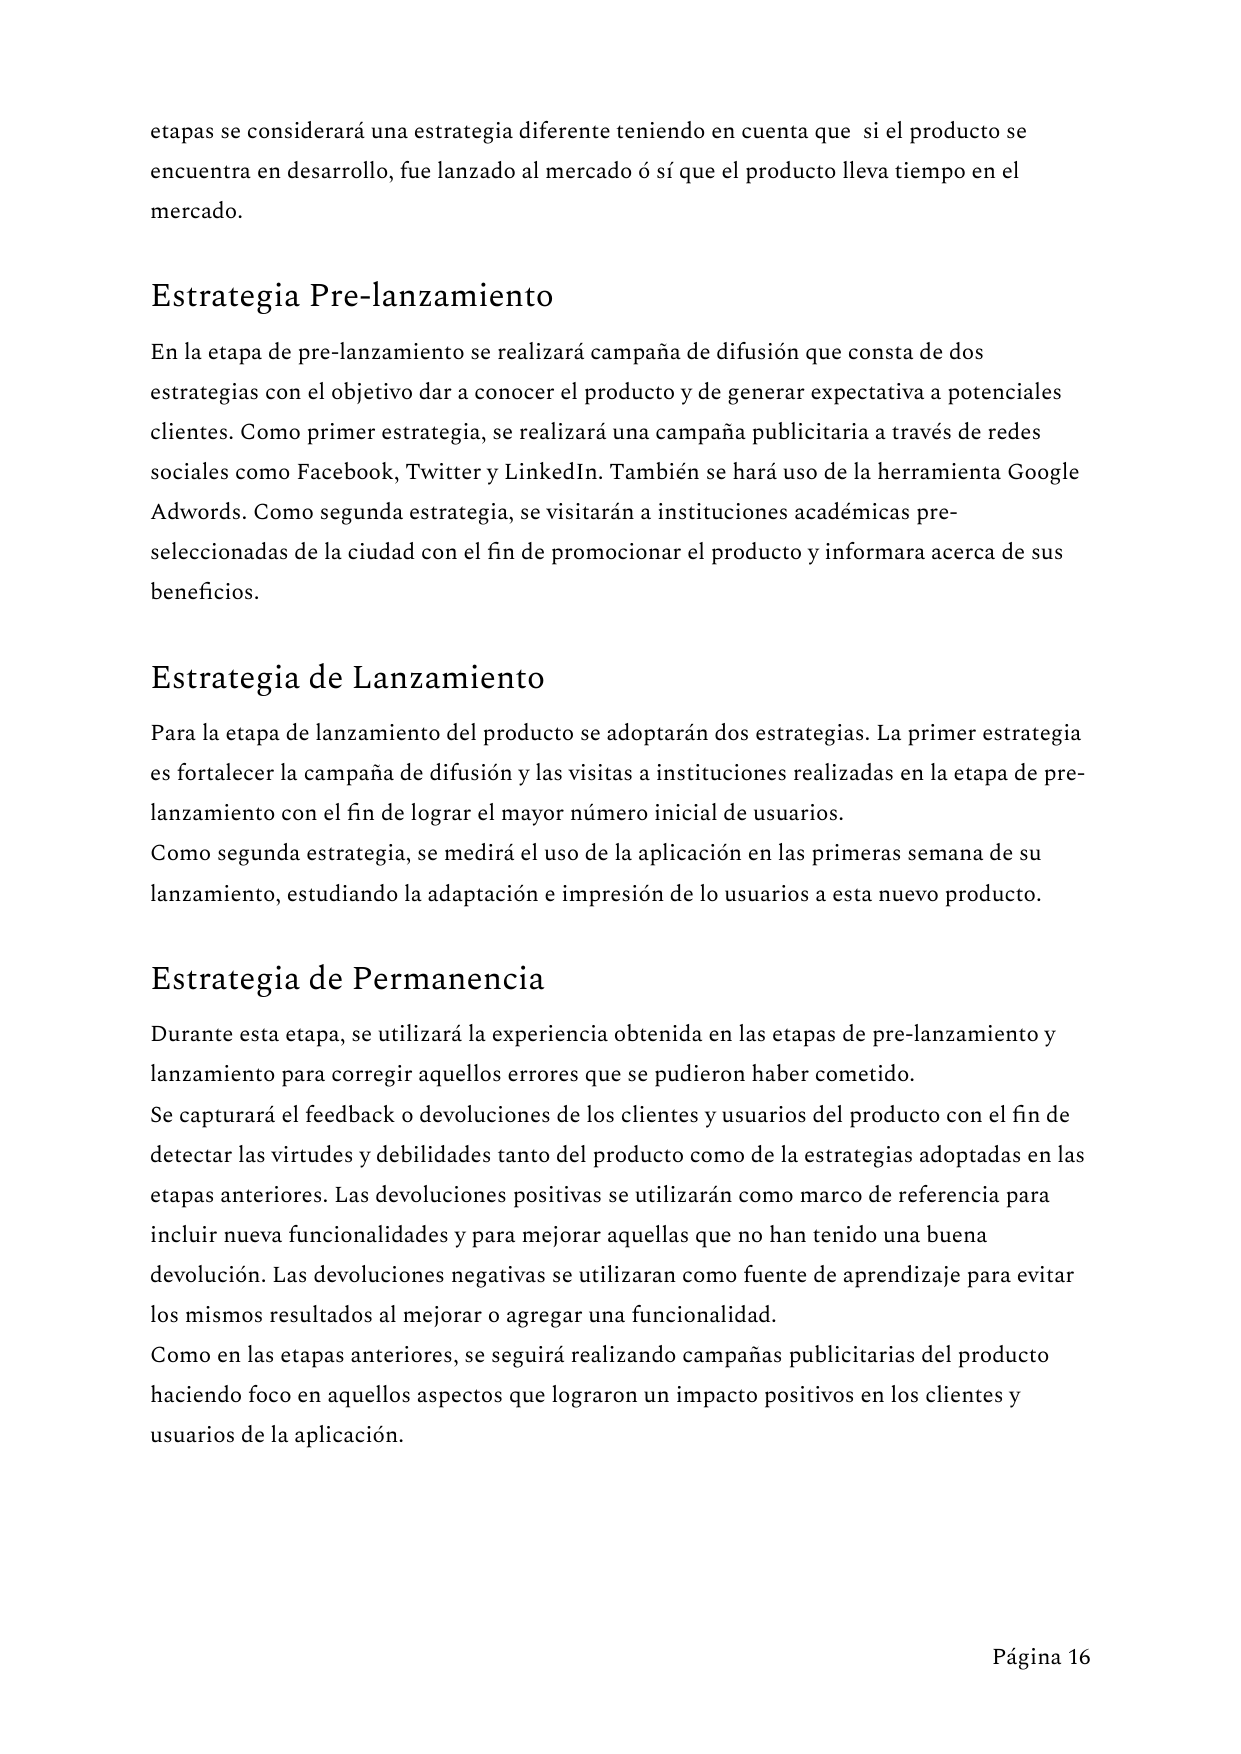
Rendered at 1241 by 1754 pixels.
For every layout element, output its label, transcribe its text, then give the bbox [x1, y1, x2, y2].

subtitle Estrategia de Permanencia [150, 954, 1090, 1005]
text Como segunda estrategia, se medirá el uso de la aplicación en las primeras semana de su lanzamiento, estudiando la adaptación e impresión de lo usuarios a esta nuevo producto. [150, 837, 1090, 912]
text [150, 114, 1090, 229]
text En la etapa de pre-lanzamiento se realizará campaña de difusión que consta de dos estrategias con el objetivo dar a conocer el producto y de generar expectativa a potenciales clientes. Como primer estrategia, se realizará una campaña publicitaria a través de redes sociales como Facebook, Twitter y LinkedIn. También se hará uso de la herramienta Google Adwords. Como segunda estrategia, se visitarán a instituciones académicas pre-seleccionadas de la ciudad con el fin de promocionar el producto y informara acerca de sus beneficios. [150, 335, 1090, 610]
text Se capturará el feedback o devoluciones de los clientes y usuarios del producto con el fin de detectar las virtudes y debilidades tanto del producto como de la estrategias adoptadas en las etapas anteriores. Las devoluciones positivas se utilizarán como marco de referencia para incluir nueva funcionalidades y para mejorar aquellas que no han tenido una buena devolución. Las devoluciones negativas se utilizaran como fuente de aprendizaje para evitar los mismos resultados al mejorar o agregar una funcionalidad. [150, 1098, 1090, 1333]
text Como en las etapas anteriores, se seguirá realizando campañas publicitarias del producto haciendo foco en aquellos aspectos que lograron un impacto positivos en los clientes y usuarios de la aplicación. [150, 1338, 1090, 1453]
subtitle Estrategia Pre-lanzamiento [150, 272, 1090, 322]
subtitle Estrategia de Lanzamiento [150, 653, 1090, 704]
text Para la etapa de lanzamiento del producto se adoptarán dos estrategias. La primer estrategia es fortalecer la campaña de difusión y las visitas a instituciones realizadas en la etapa de pre-lanzamiento con el fin de lograr el mayor número inicial de usuarios. [150, 716, 1090, 831]
text Durante esta etapa, se utilizará la experiencia obtenida en las etapas de pre-lanzamiento y lanzamiento para corregir aquellos errores que se pudieron haber cometido. [150, 1017, 1090, 1092]
